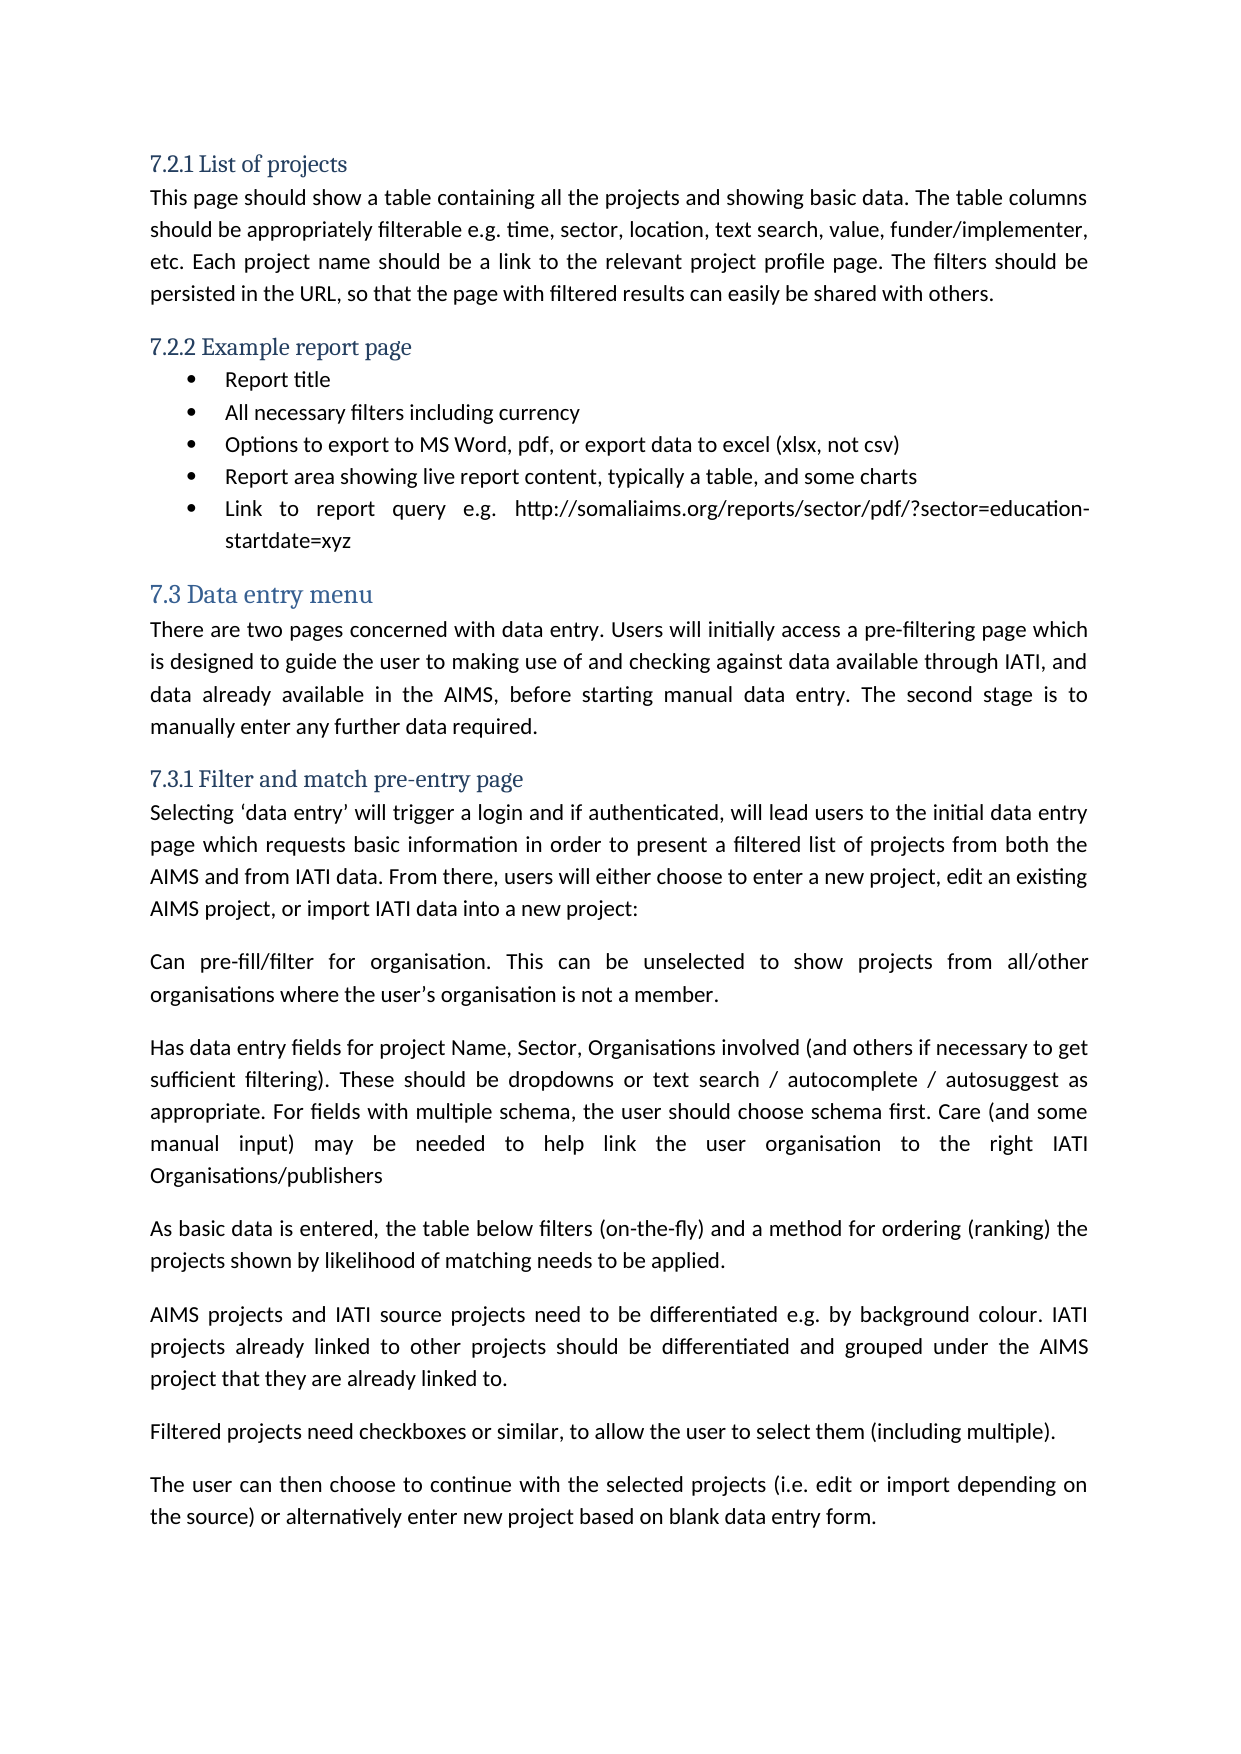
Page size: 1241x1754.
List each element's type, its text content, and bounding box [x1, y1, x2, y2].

text Has data entry fields for project Name, Sector, Organisations involved (and others if necessary to get sufficient filtering). These should be dropdowns or text search / autocomplete / autosuggest as appropriate. For fields with multiple schema, the user should choose schema first. Care (and some manual input) may be needed to help link the user organisation to the right IATI Organisations/publishers [150, 1033, 1090, 1189]
subtitle 7.3 Data entry menu [150, 579, 1090, 611]
subtitle 7.2.2 Example report page [150, 333, 1090, 361]
list Options to export to MS Word, pdf, or export data to excel (xlsx, not csv) [187, 430, 1090, 458]
text The user can then choose to continue with the selected projects (i.e. edit or import depending on the source) or alternatively enter new project based on blank data entry form. [150, 1470, 1090, 1530]
list Link to report query e.g. http://somaliaims.org/reports/sector/pdf/?sector=education-startdate=xyz [187, 494, 1090, 554]
list Report title [187, 366, 1090, 394]
text Selecting ‘data entry’ will trigger a login and if authenticated, will lead users to the initial data entry page which requests basic information in order to present a filtered list of projects from both the AIMS and from IATI data. From there, users will either choose to enter a new project, edit an existing AIMS project, or import IATI data into a new project: [150, 798, 1090, 922]
list All necessary filters including currency [187, 398, 1090, 426]
text AIMS projects and IATI source projects need to be differentiated e.g. by background colour. IATI projects already linked to other projects should be differentiated and grouped under the AIMS project that they are already linked to. [150, 1300, 1090, 1392]
text As basic data is entered, the table below filters (on-the-fly) and a method for ordering (ranking) the projects shown by likelihood of matching needs to be applied. [150, 1214, 1090, 1275]
text This page should show a table containing all the projects and showing basic data. The table columns should be appropriately filterable e.g. time, sector, location, text search, value, funder/implementer, etc. Each project name should be a link to the relevant project profile page. The filters should be persisted in the URL, so that the page with filtered results can easily be shared with others. [150, 183, 1090, 308]
text Filtered projects need checkboxes or similar, to allow the user to select them (including multiple). [150, 1417, 1090, 1445]
text There are two pages concerned with data entry. Users will initially access a pre-filtering page which is designed to guide the user to making use of and checking against data available through IATI, and data already available in the AIMS, before starting manual data entry. The second stage is to manually enter any further data required. [150, 615, 1090, 740]
subtitle 7.3.1 Filter and match pre-entry page [150, 765, 1090, 794]
text Can pre-fill/filter for organisation. This can be unselected to show projects from all/other organisations where the user’s organisation is not a member. [150, 947, 1090, 1008]
subtitle 7.2.1 List of projects [150, 150, 1090, 179]
list Report area showing live report content, typically a table, and some charts [187, 462, 1090, 490]
